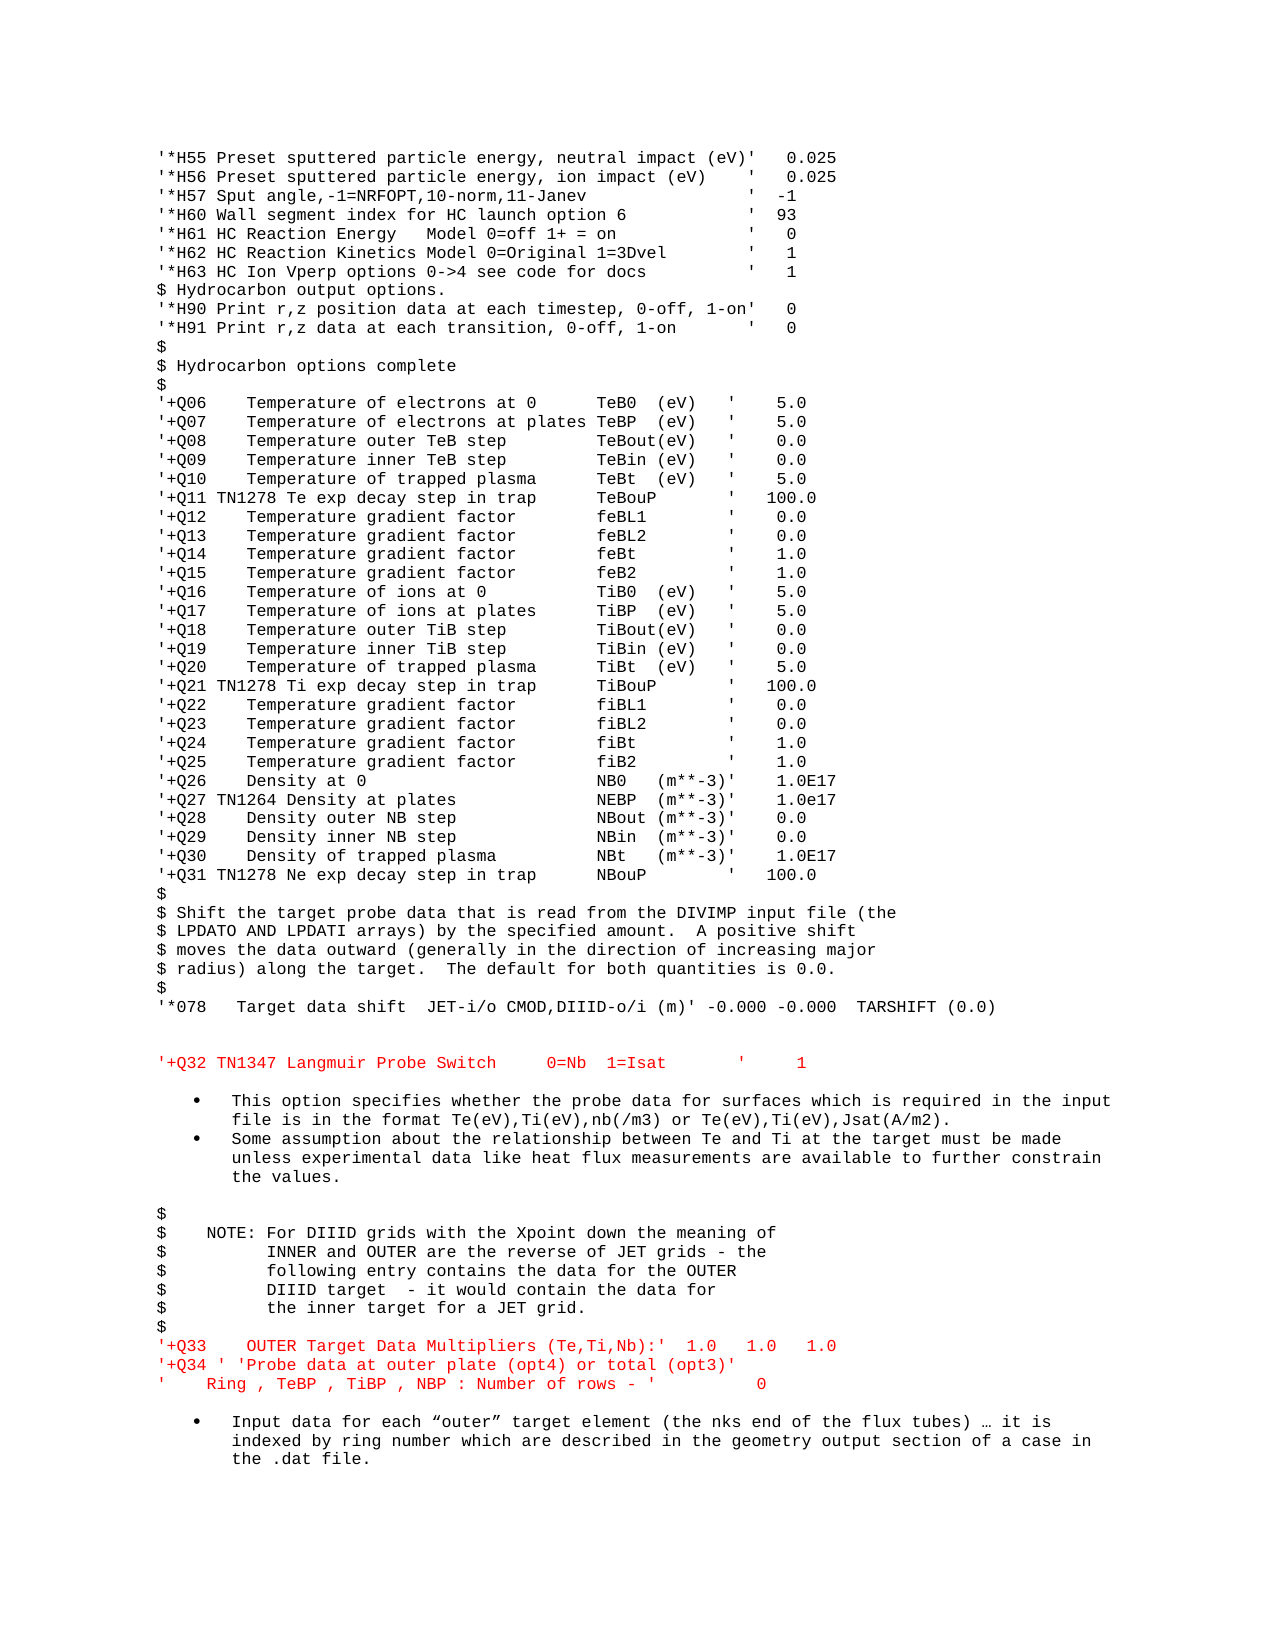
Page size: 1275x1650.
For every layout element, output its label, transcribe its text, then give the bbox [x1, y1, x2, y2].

text '+Q30 Density of trapped plasma NBt (m**-3)' 1.0E17 [156, 848, 1118, 866]
text $ moves the data outward (generally in the direction of increasing major [156, 942, 1118, 961]
text $ NOTE: For DIIID grids with the Xpoint down the meaning of [156, 1225, 1118, 1243]
text '*H60 Wall segment index for HC launch option 6 ' 93 [156, 207, 1118, 225]
text $ [156, 338, 1118, 357]
text '+Q20 Temperature of trapped plasma TiBt (eV) ' 5.0 [156, 659, 1118, 678]
text '+Q07 Temperature of electrons at plates TeBP (eV) ' 5.0 [156, 414, 1118, 433]
text '+Q33 OUTER Target Data Multipliers (Te,Ti,Nb):' 1.0 1.0 1.0 [156, 1338, 1118, 1357]
text '+Q26 Density at 0 NB0 (m**-3)' 1.0E17 [156, 772, 1118, 791]
text '+Q06 Temperature of electrons at 0 TeB0 (eV) ' 5.0 [156, 395, 1118, 414]
text '*H91 Print r,z data at each transition, 0-off, 1-on ' 0 [156, 320, 1118, 338]
text $ [156, 376, 1118, 395]
text '*H56 Preset sputtered particle energy, ion impact (eV) ' 0.025 [156, 169, 1118, 188]
text $ [156, 885, 1118, 904]
text $ [156, 1206, 1118, 1225]
text $ Hydrocarbon output options. [156, 282, 1118, 301]
text $ [156, 1319, 1118, 1338]
text '+Q18 Temperature outer TiB step TiBout(eV) ' 0.0 [156, 621, 1118, 640]
text '*H57 Sput angle,-1=NRFOPT,10-norm,11-Janev ' -1 [156, 188, 1118, 207]
text '*H61 HC Reaction Energy Model 0=off 1+ = on ' 0 [156, 225, 1118, 244]
text $ Hydrocarbon options complete [156, 357, 1118, 376]
text '+Q28 Density outer NB step NBout (m**-3)' 0.0 [156, 810, 1118, 829]
text $ LPDATO AND LPDATI arrays) by the specified amount. A positive shift [156, 923, 1118, 942]
text '+Q21 TN1278 Ti exp decay step in trap TiBouP ' 100.0 [156, 678, 1118, 697]
text '+Q15 Temperature gradient factor feB2 ' 1.0 [156, 565, 1118, 584]
text '*H90 Print r,z position data at each timestep, 0-off, 1-on' 0 [156, 301, 1118, 320]
list Some assumption about the relationship between Te and Ti at the target must be made unless experimental data like heat flux measurements are available to further constrain the values. [194, 1130, 1118, 1187]
text $ the inner target for a JET grid. [156, 1300, 1118, 1319]
text '+Q27 TN1264 Density at plates NEBP (m**-3)' 1.0e17 [156, 791, 1118, 810]
text $ radius) along the target. The default for both quantities is 0.0. [156, 961, 1118, 979]
text '+Q17 Temperature of ions at plates TiBP (eV) ' 5.0 [156, 602, 1118, 621]
text '+Q16 Temperature of ions at 0 TiB0 (eV) ' 5.0 [156, 584, 1118, 602]
text '*H55 Preset sputtered particle energy, neutral impact (eV)' 0.025 [156, 150, 1118, 169]
text '+Q25 Temperature gradient factor fiB2 ' 1.0 [156, 753, 1118, 772]
text '+Q24 Temperature gradient factor fiBt ' 1.0 [156, 734, 1118, 753]
text '+Q34 ' 'Probe data at outer plate (opt4) or total (opt3)' [156, 1357, 1118, 1376]
text '+Q11 TN1278 Te exp decay step in trap TeBouP ' 100.0 [156, 489, 1118, 508]
text '+Q13 Temperature gradient factor feBL2 ' 0.0 [156, 527, 1118, 546]
text '*H63 HC Ion Vperp options 0->4 see code for docs ' 1 [156, 263, 1118, 282]
text $ DIIID target - it would contain the data for [156, 1281, 1118, 1300]
text '+Q08 Temperature outer TeB step TeBout(eV) ' 0.0 [156, 433, 1118, 452]
text '+Q23 Temperature gradient factor fiBL2 ' 0.0 [156, 716, 1118, 734]
text '*078 Target data shift JET-i/o CMOD,DIIID-o/i (m)' -0.000 -0.000 TARSHIFT (0.0) [156, 998, 1118, 1017]
list Input data for each “outer” target element (the nks end of the flux tubes) … it is indexed by ring number which are described in the geometry output section of a case in the .dat file. [194, 1413, 1118, 1470]
text '+Q29 Density inner NB step NBin (m**-3)' 0.0 [156, 829, 1118, 848]
text ' Ring , TeBP , TiBP , NBP : Number of rows - ' 0 [156, 1376, 1118, 1394]
list This option specifies whether the probe data for surfaces which is required in the input file is in the format Te(eV),Ti(eV),nb(/m3) or Te(eV),Ti(eV),Jsat(A/m2). [194, 1093, 1118, 1130]
text '+Q32 TN1347 Langmuir Probe Switch 0=Nb 1=Isat ' 1 [156, 1055, 1118, 1074]
text '+Q14 Temperature gradient factor feBt ' 1.0 [156, 546, 1118, 565]
text '+Q31 TN1278 Ne exp decay step in trap NBouP ' 100.0 [156, 866, 1118, 885]
text '+Q12 Temperature gradient factor feBL1 ' 0.0 [156, 508, 1118, 527]
text '+Q19 Temperature inner TiB step TiBin (eV) ' 0.0 [156, 640, 1118, 659]
text '+Q10 Temperature of trapped plasma TeBt (eV) ' 5.0 [156, 471, 1118, 489]
text '*H62 HC Reaction Kinetics Model 0=Original 1=3Dvel ' 1 [156, 244, 1118, 263]
text '+Q22 Temperature gradient factor fiBL1 ' 0.0 [156, 697, 1118, 716]
text $ INNER and OUTER are the reverse of JET grids - the [156, 1243, 1118, 1262]
text $ [156, 979, 1118, 998]
text $ following entry contains the data for the OUTER [156, 1262, 1118, 1281]
text '+Q09 Temperature inner TeB step TeBin (eV) ' 0.0 [156, 452, 1118, 471]
text $ Shift the target probe data that is read from the DIVIMP input file (the [156, 904, 1118, 923]
